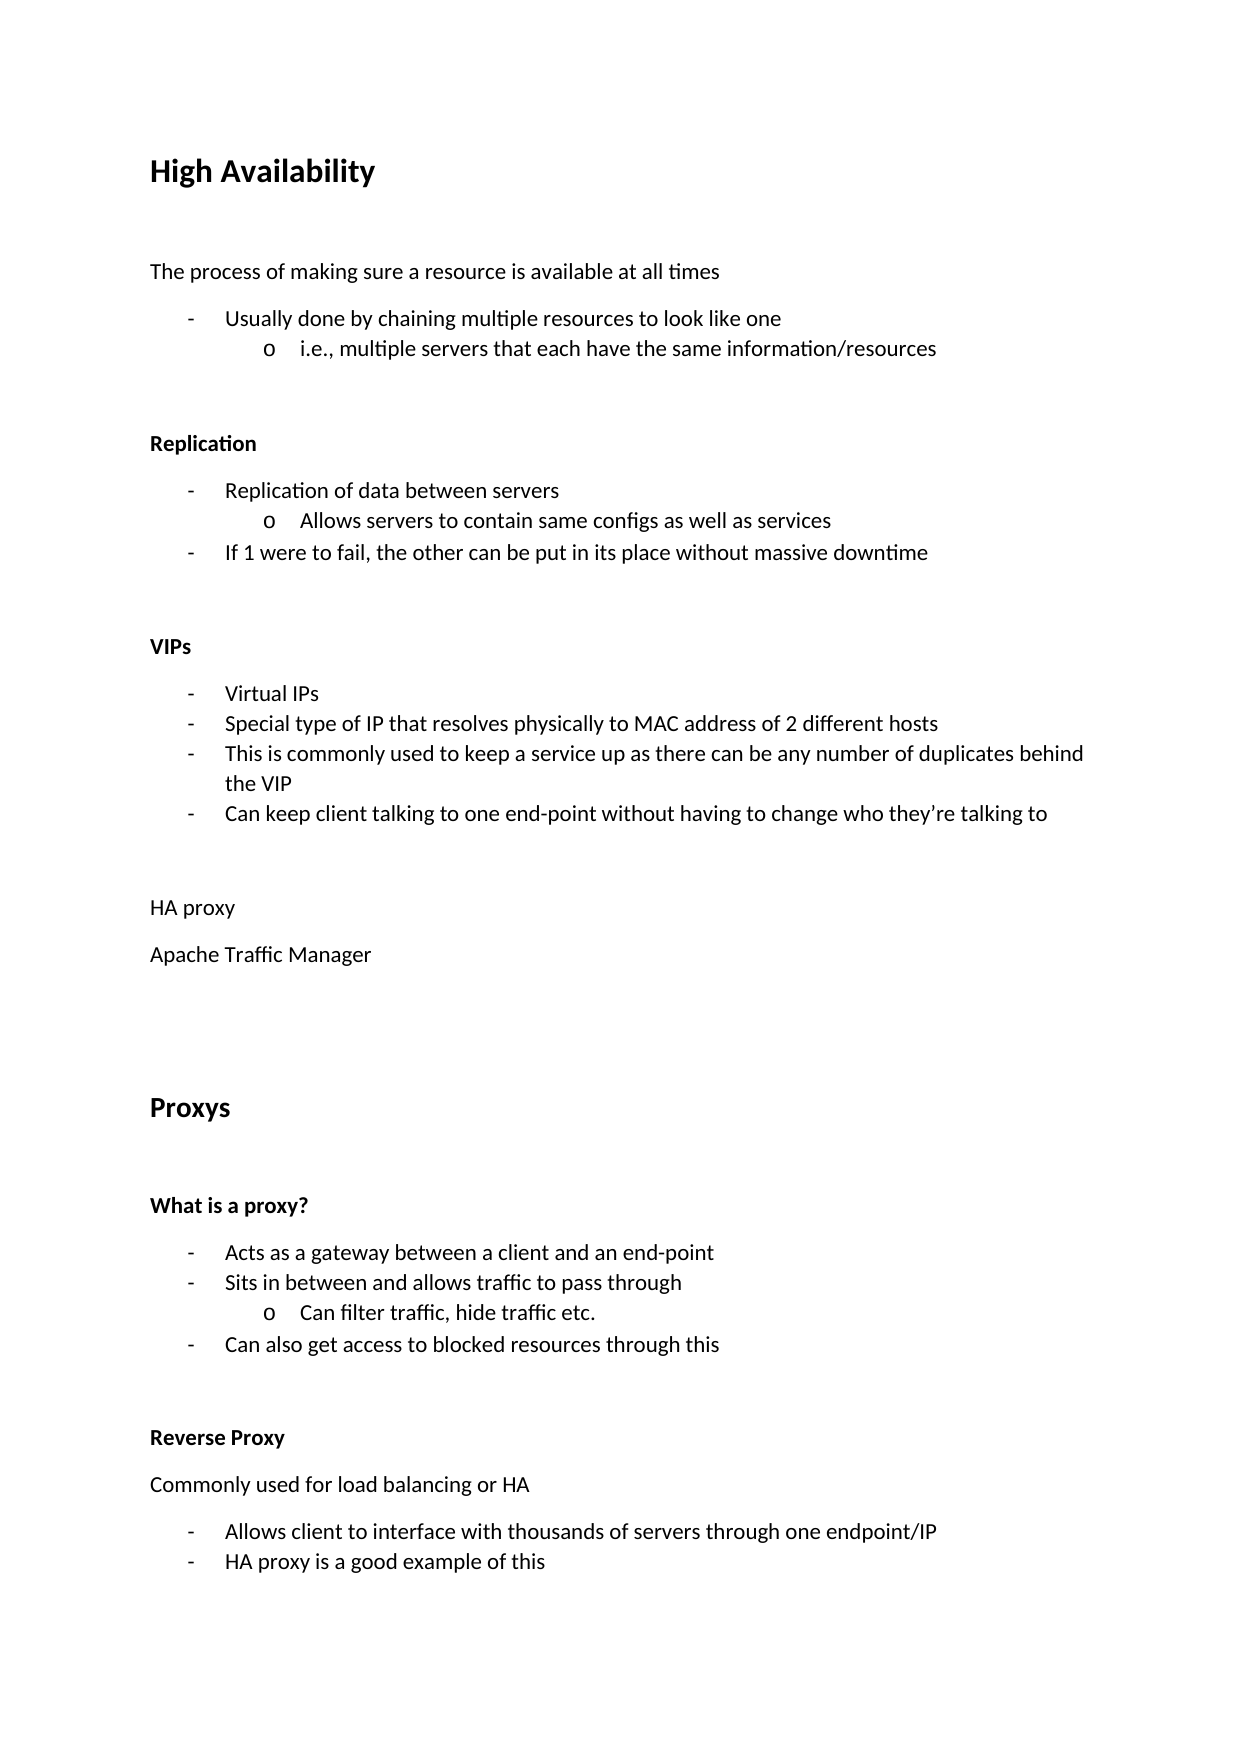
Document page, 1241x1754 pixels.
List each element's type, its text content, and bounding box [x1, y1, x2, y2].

list Acts as a gateway between a client and an end-point [187, 1238, 1090, 1266]
text What is a proxy? [150, 1191, 1090, 1219]
list Usually done by chaining multiple resources to look like one [187, 304, 1090, 332]
list Special type of IP that resolves physically to MAC address of 2 different hosts [187, 709, 1090, 737]
text HA proxy [150, 893, 1090, 921]
list Can filter traffic, hide traffic etc. [262, 1298, 1090, 1327]
text High Availability [150, 150, 1090, 191]
list Can also get access to blocked resources through this [187, 1330, 1090, 1358]
list i.e., multiple servers that each have the same information/resources [262, 334, 1090, 364]
list Allows client to interface with thousands of servers through one endpoint/IP [187, 1517, 1090, 1545]
text VIPs [150, 632, 1090, 660]
list Can keep client talking to one end-point without having to change who they’re talking to [187, 799, 1090, 828]
text Reverse Proxy [150, 1423, 1090, 1452]
text Commonly used for load balancing or HA [150, 1470, 1090, 1498]
list Replication of data between servers [187, 476, 1090, 504]
text Apache Traffic Manager [150, 940, 1090, 968]
text Proxys [150, 1089, 1090, 1125]
text Replication [150, 429, 1090, 458]
list Allows servers to contain same configs as well as services [262, 507, 1090, 536]
list Virtual IPs [187, 679, 1090, 707]
text The process of making sure a resource is available at all times [150, 257, 1090, 286]
list If 1 were to fail, the other can be put in its place without massive downtime [187, 538, 1090, 566]
list HA proxy is a good example of this [187, 1547, 1090, 1576]
list This is commonly used to keep a service up as there can be any number of duplicates behind the VIP [187, 739, 1090, 797]
list Sits in between and allows traffic to pass through [187, 1268, 1090, 1296]
